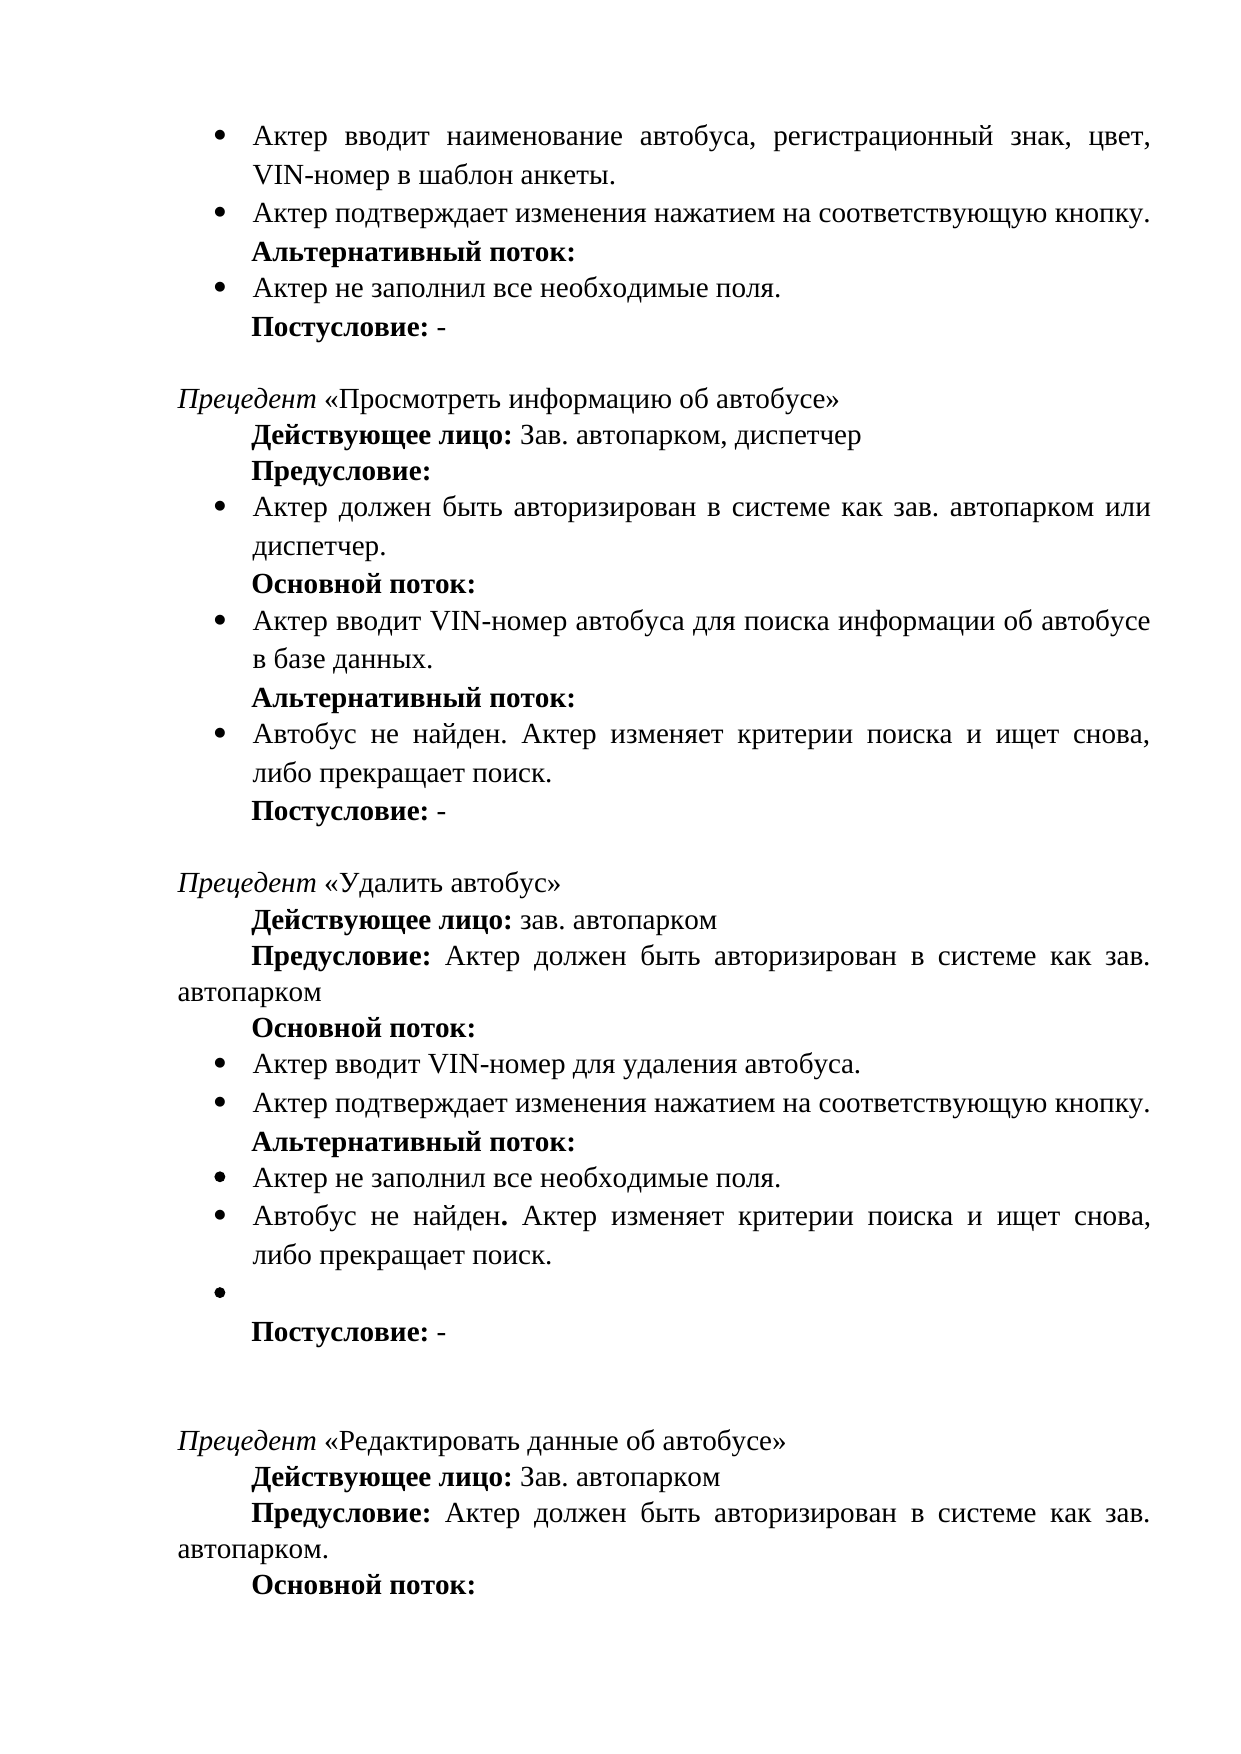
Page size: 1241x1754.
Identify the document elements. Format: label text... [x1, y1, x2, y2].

list Актер подтверждает изменения нажатием на соответствующую кнопку. [215, 195, 1152, 229]
text Действующее лицо: Зав. автопарком, диспетчер [177, 417, 1152, 451]
list Актер вводит VIN-номер автобуса для поиска информации об автобусе в базе данных. [215, 603, 1152, 675]
text Основной поток: [177, 1010, 1152, 1044]
text Основной поток: [177, 567, 1152, 600]
text Действующее лицо: Зав. автопарком [177, 1459, 1152, 1492]
text Постусловие: - [177, 793, 1152, 827]
list Актер должен быть авторизирован в системе как зав. автопарком или диспетчер. [215, 489, 1152, 562]
list Актер вводит VIN-номер для удаления автобуса. [215, 1046, 1152, 1080]
list Автобус не найден. Актер изменяет критерии поиска и ищет снова, либо прекращает поиск. [215, 1198, 1152, 1271]
text Постусловие: - [177, 309, 1152, 342]
list Актер вводит наименование автобуса, регистрационный знак, цвет, VIN-номер в шаблон анкеты. [215, 118, 1152, 190]
list Актер не заполнил все необходимые поля. [215, 1160, 1152, 1193]
list Актер не заполнил все необходимые поля. [215, 270, 1152, 304]
text Альтернативный поток: [177, 1124, 1152, 1157]
text Основной поток: [177, 1567, 1152, 1601]
text Прецедент «Удалить автобус» [177, 866, 1152, 899]
text Предусловие: [177, 453, 1152, 487]
list Актер подтверждает изменения нажатием на соответствующую кнопку. [215, 1085, 1152, 1119]
text Прецедент «Редактировать данные об автобусе» [177, 1423, 1152, 1456]
text Альтернативный поток: [177, 234, 1152, 267]
list Автобус не найден. Актер изменяет критерии поиска и ищет снова, либо прекращает поиск. [215, 716, 1152, 788]
text Предусловие: Актер должен быть авторизирован в системе как зав. автопарком [177, 938, 1152, 1008]
text Альтернативный поток: [215, 680, 1152, 713]
text Постусловие: - [177, 1314, 1152, 1348]
text Предусловие: Актер должен быть авторизирован в системе как зав. автопарком. [177, 1495, 1152, 1565]
text Действующее лицо: зав. автопарком [177, 902, 1152, 935]
text Прецедент «Просмотреть информацию об автобусе» [177, 381, 1152, 414]
